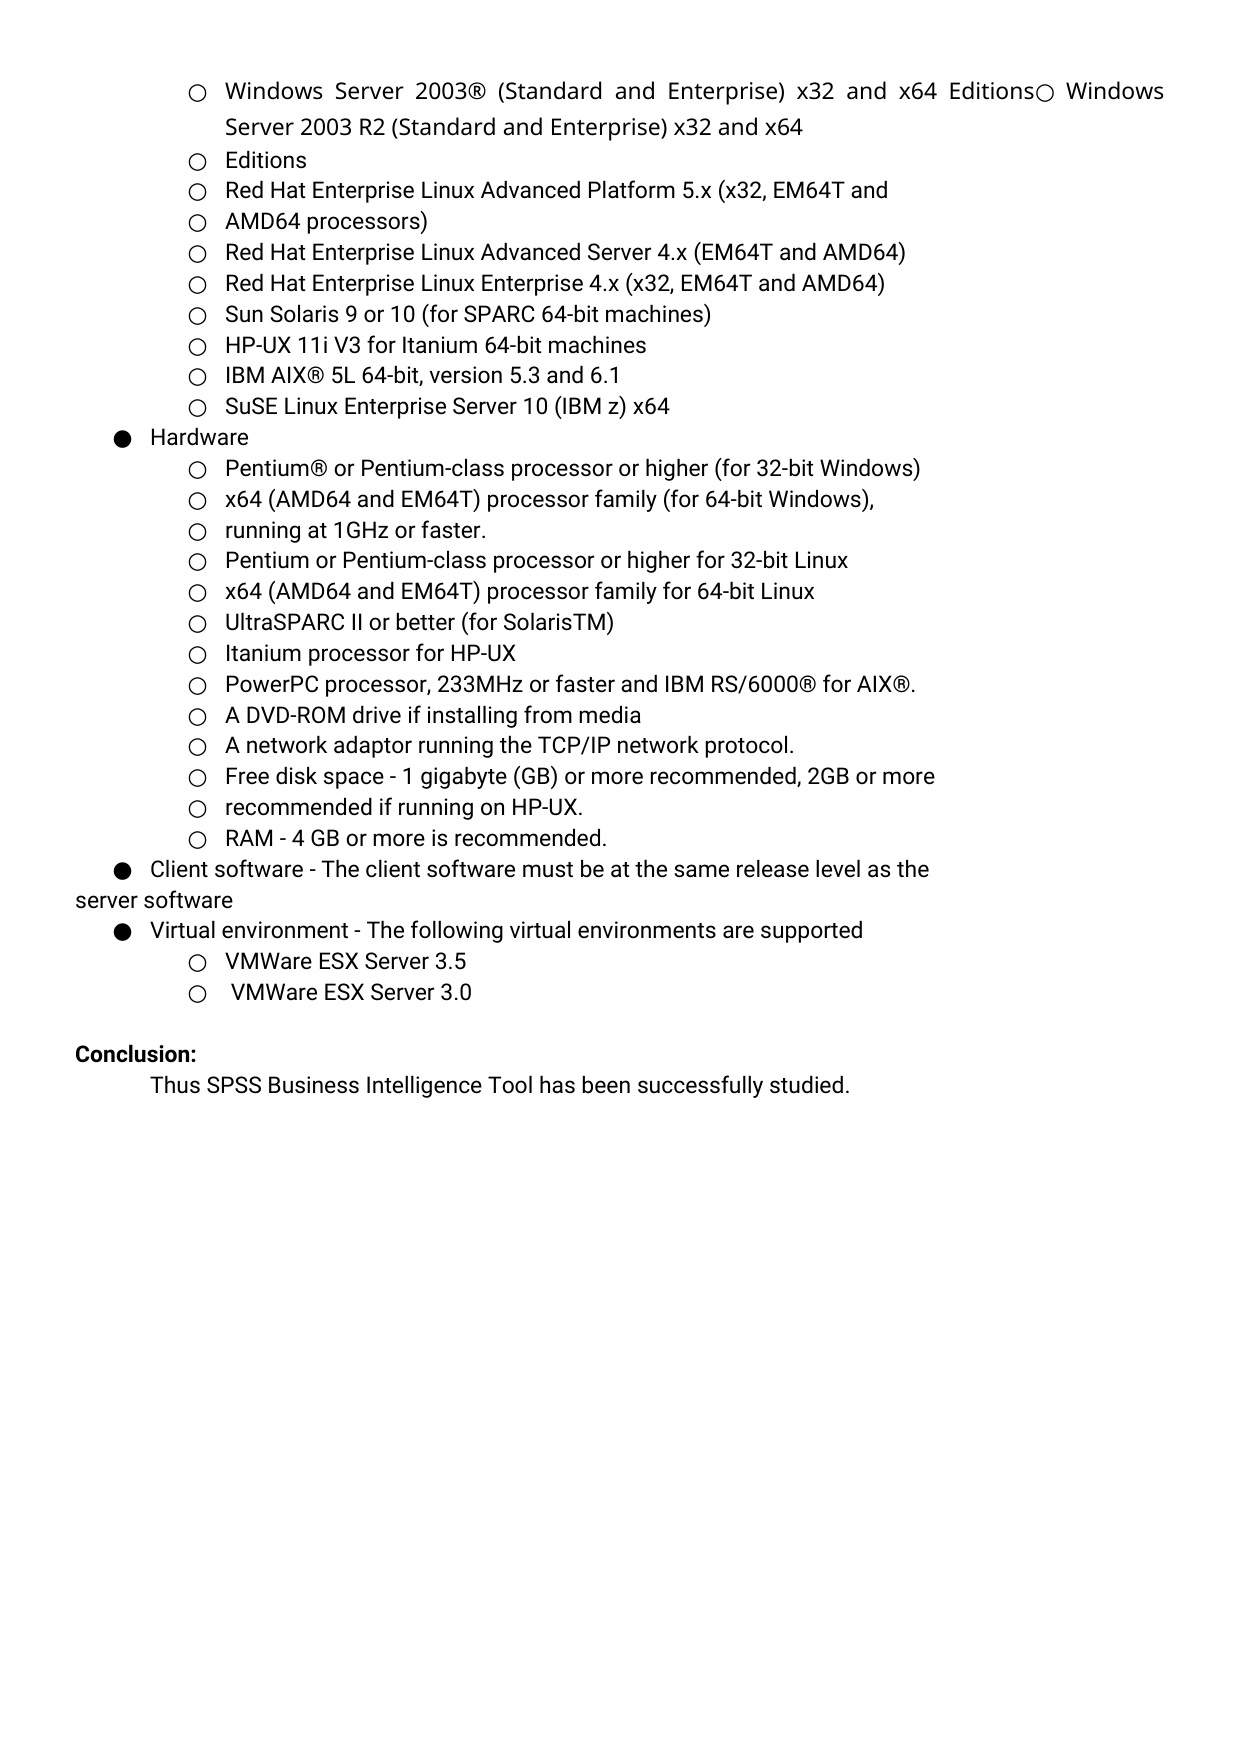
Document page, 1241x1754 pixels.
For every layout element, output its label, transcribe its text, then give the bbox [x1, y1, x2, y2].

list Red Hat Enterprise Linux Advanced Platform 5.x (x32, EM64T and [187, 178, 1165, 204]
list x64 (AMD64 and EM64T) processor family (for 64-bit Windows), [187, 486, 1165, 513]
list recommended if running on HP-UX. [187, 794, 1165, 821]
list Sun Solaris 9 or 10 (for SPARC 64-bit machines) [187, 301, 1165, 328]
list Free disk space - 1 gigabyte (GB) or more recommended, 2GB or more [187, 763, 1165, 790]
list Red Hat Enterprise Linux Advanced Server 4.x (EM64T and AMD64) [187, 239, 1165, 266]
list Itanium processor for HP-UX [187, 640, 1165, 667]
text Thus SPSS Business Intelligence Tool has been successfully studied. [75, 1072, 1165, 1099]
text Conclusion:​ [75, 1041, 1165, 1068]
list Virtual environment - The following virtual environments are supported [112, 918, 1165, 944]
list Windows Server 2003® (Standard and Enterprise) x32 and x64 Editions○ Windows Server 2003 R2 (Standard and Enterprise) x32 and x64 [187, 75, 1165, 142]
list AMD64 processors) [187, 208, 1165, 235]
list A DVD-ROM drive if installing from media [187, 702, 1165, 729]
list x64 (AMD64 and EM64T) processor family for 64-bit Linux [187, 578, 1165, 605]
list SuSE Linux Enterprise Server 10 (IBM z) x64 [187, 393, 1165, 420]
list IBM AIX® 5L 64-bit, version 5.3 and 6.1 [187, 363, 1165, 389]
list Editions [187, 147, 1165, 174]
list HP-UX 11i V3 for Itanium 64-bit machines [187, 332, 1165, 359]
list PowerPC processor, 233MHz or faster and IBM RS/6000® for AIX®. [187, 671, 1165, 698]
list running at 1GHz or faster. [187, 517, 1165, 544]
list UltraSPARC II or better (for SolarisTM) [187, 609, 1165, 636]
list Pentium or Pentium-class processor or higher for 32-bit Linux [187, 548, 1165, 574]
list Pentium® or Pentium-class processor or higher (for 32-bit Windows) [187, 455, 1165, 482]
list A network adaptor running the TCP/IP network protocol. [187, 733, 1165, 759]
list Client software - The client software must be at the same release level as the [112, 856, 1165, 883]
list VMWare ESX Server 3.0 [187, 979, 1165, 1006]
list RAM - 4 GB or more is recommended. [187, 825, 1165, 852]
list Hardware [112, 424, 1165, 451]
list Red Hat Enterprise Linux Enterprise 4.x (x32, EM64T and AMD64) [187, 270, 1165, 297]
text server software [75, 887, 1165, 914]
list VMWare ESX Server 3.5 [187, 948, 1165, 975]
